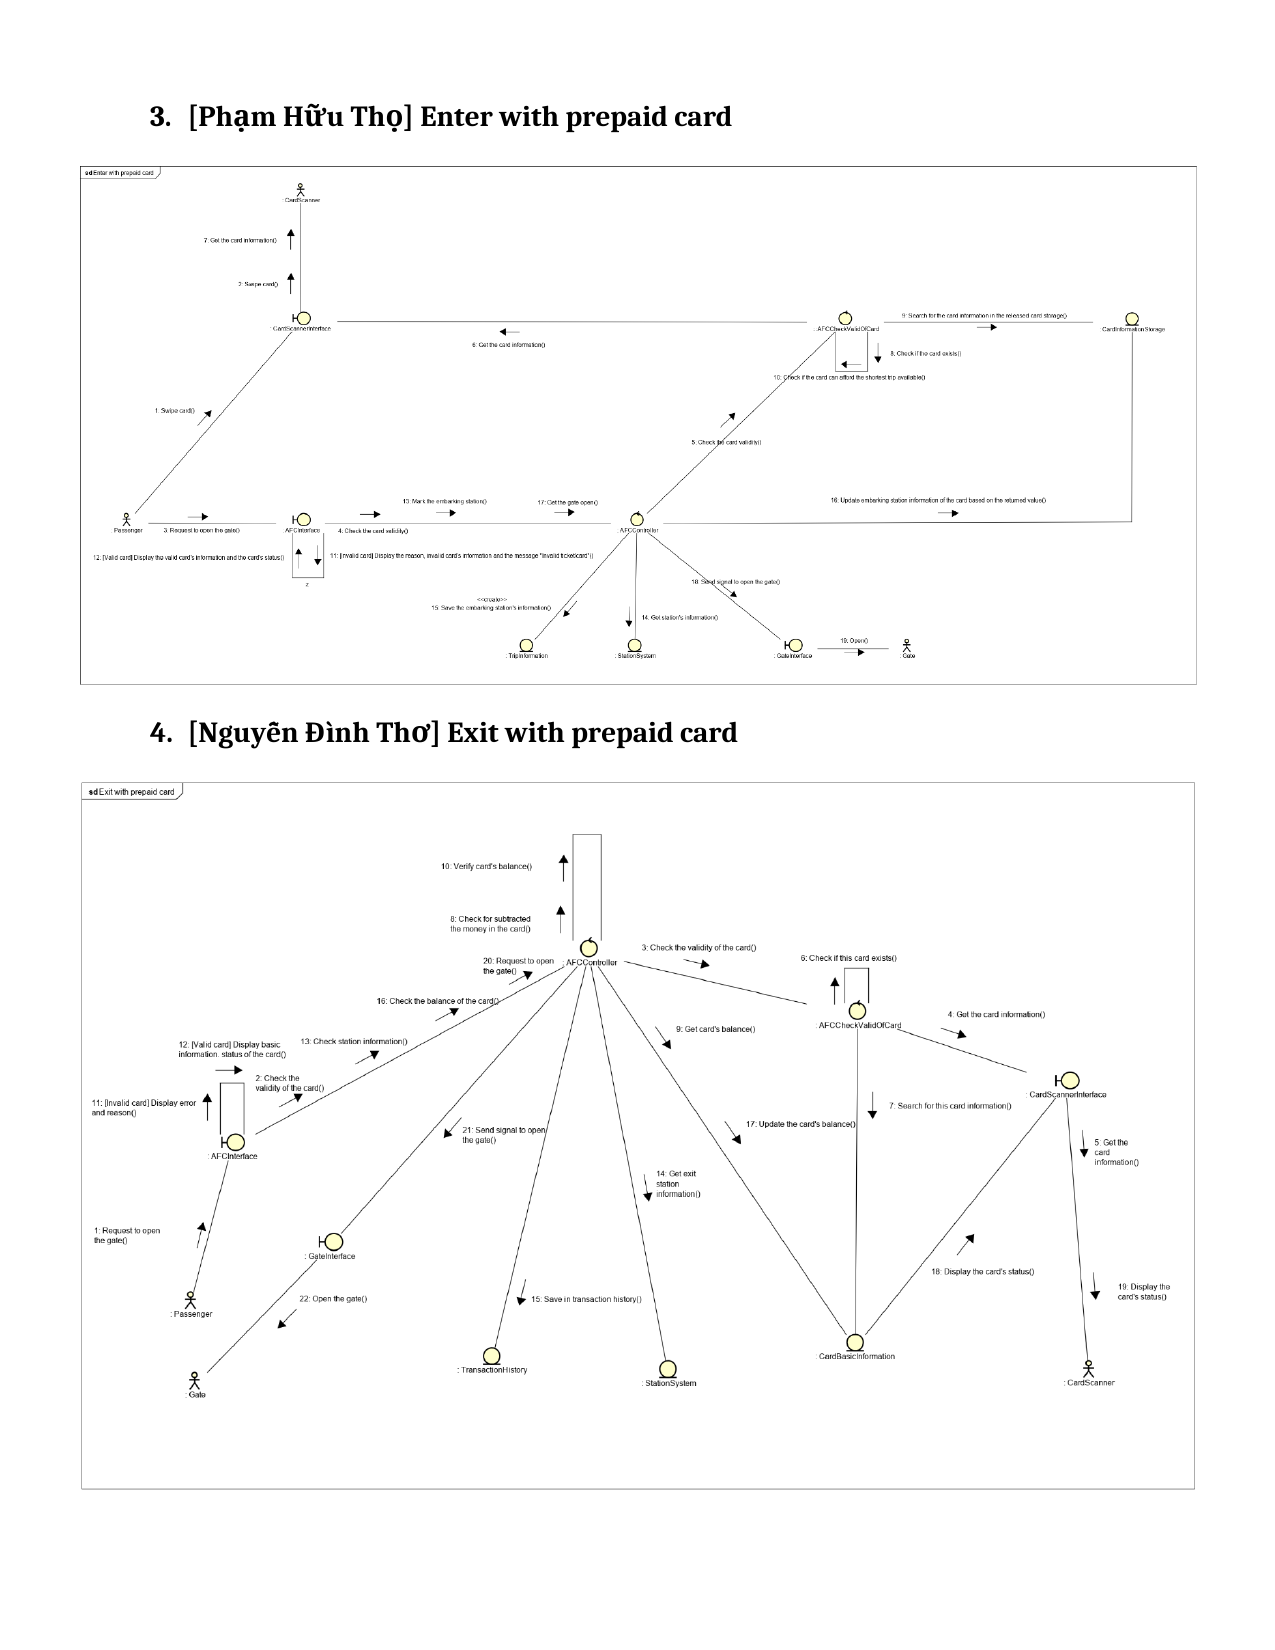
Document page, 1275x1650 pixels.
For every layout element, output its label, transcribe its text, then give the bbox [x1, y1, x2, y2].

picture [75, 161, 1200, 689]
picture [75, 777, 1200, 1495]
list [Nguyễn Đình Thơ] Exit with prepaid card [150, 716, 1200, 749]
list [Phạm Hữu Thọ] Enter with prepaid card [150, 100, 1200, 133]
